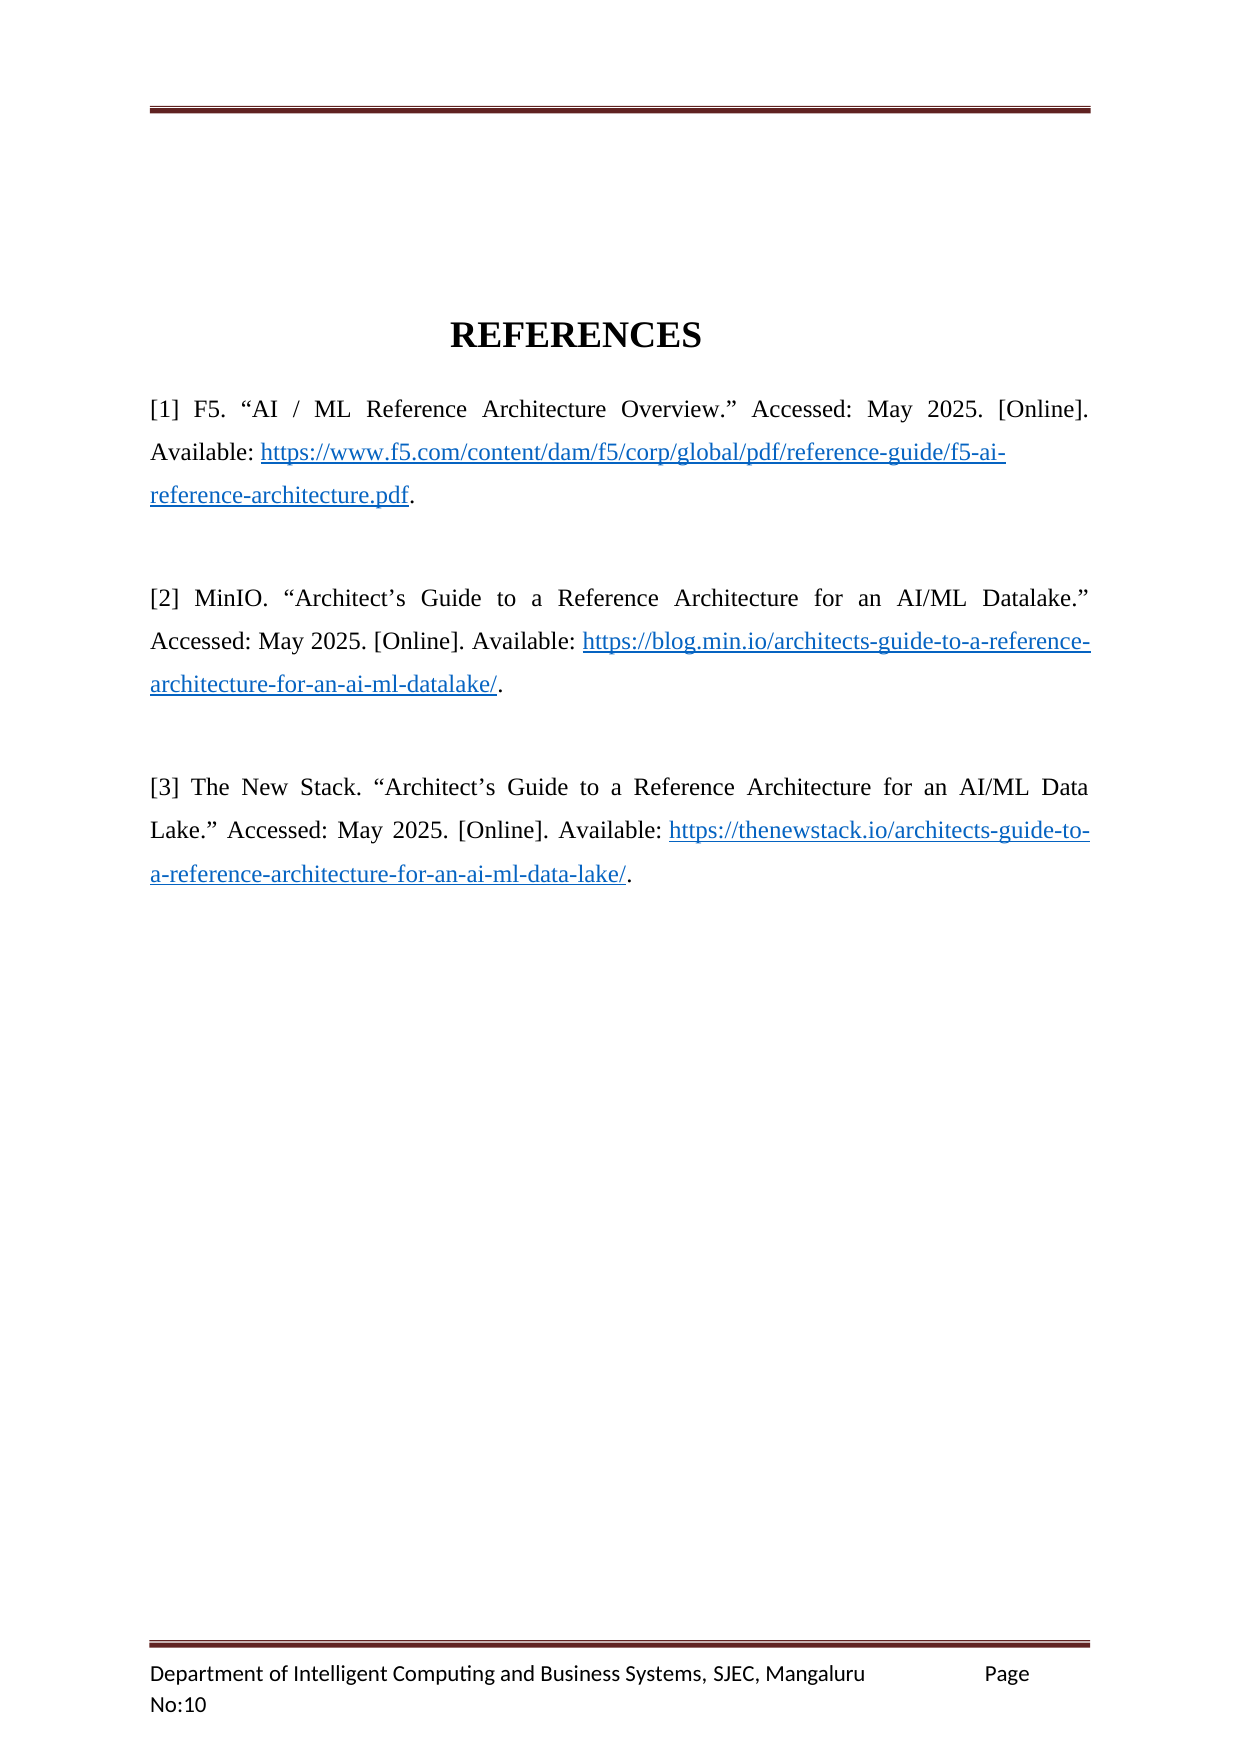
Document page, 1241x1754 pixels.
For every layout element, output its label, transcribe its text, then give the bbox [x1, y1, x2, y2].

text [3] The New Stack. “Architect’s Guide to a Reference Architecture for an AI/ML Data Lake.” Accessed: May 2025. [Online]. Available: https://thenewstack.io/architects-guide-to-a-reference-architecture-for-an-ai-ml-data-lake/. [150, 729, 1090, 887]
text [2] MinIO. “Architect’s Guide to a Reference Architecture for an AI/ML Datalake.” Accessed: May 2025. [Online]. Available: https://blog.min.io/architects-guide-to-a-reference-architecture-for-an-ai-ml-datalake/. [150, 540, 1090, 698]
text [1] F5. “AI / ML Reference Architecture Overview.” Accessed: May 2025. [Online]. Available: https://www.f5.com/content/dam/f5/corp/global/pdf/reference-guide/f5-ai-reference-architecture.pdf. [150, 394, 1090, 509]
text REFERENCES [375, 313, 1090, 356]
